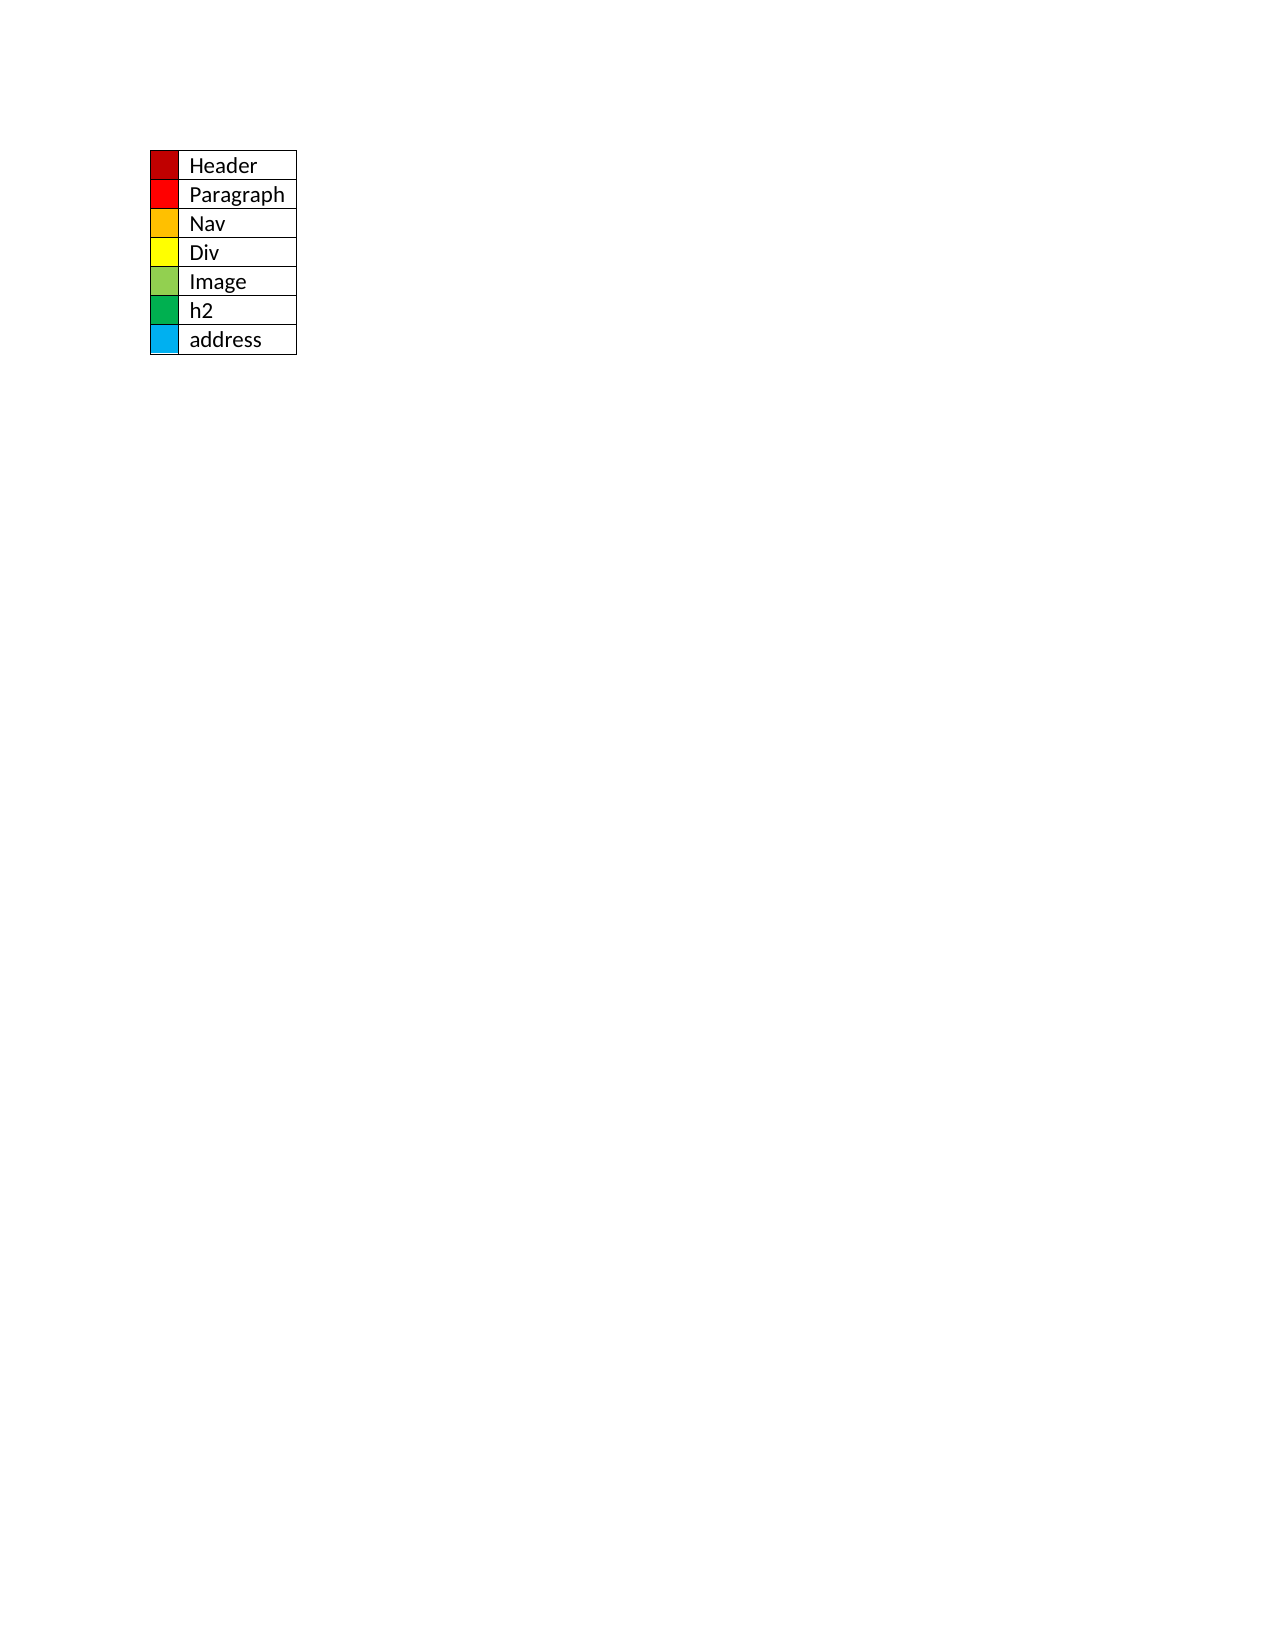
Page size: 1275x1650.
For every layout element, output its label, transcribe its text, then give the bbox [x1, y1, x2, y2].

table_cell h2 [179, 296, 296, 324]
table_cell [151, 238, 178, 266]
table_cell Paragraph [179, 180, 296, 208]
table_cell Image [179, 267, 296, 295]
table_cell [151, 209, 178, 237]
table_header Header [179, 151, 296, 179]
table_cell [151, 180, 178, 208]
table_header [151, 151, 178, 179]
table_cell [151, 325, 178, 353]
table_cell address [179, 325, 296, 353]
table_cell [151, 296, 178, 324]
table_cell [151, 267, 178, 295]
table_cell Nav [179, 209, 296, 237]
table_cell Div [179, 238, 296, 266]
